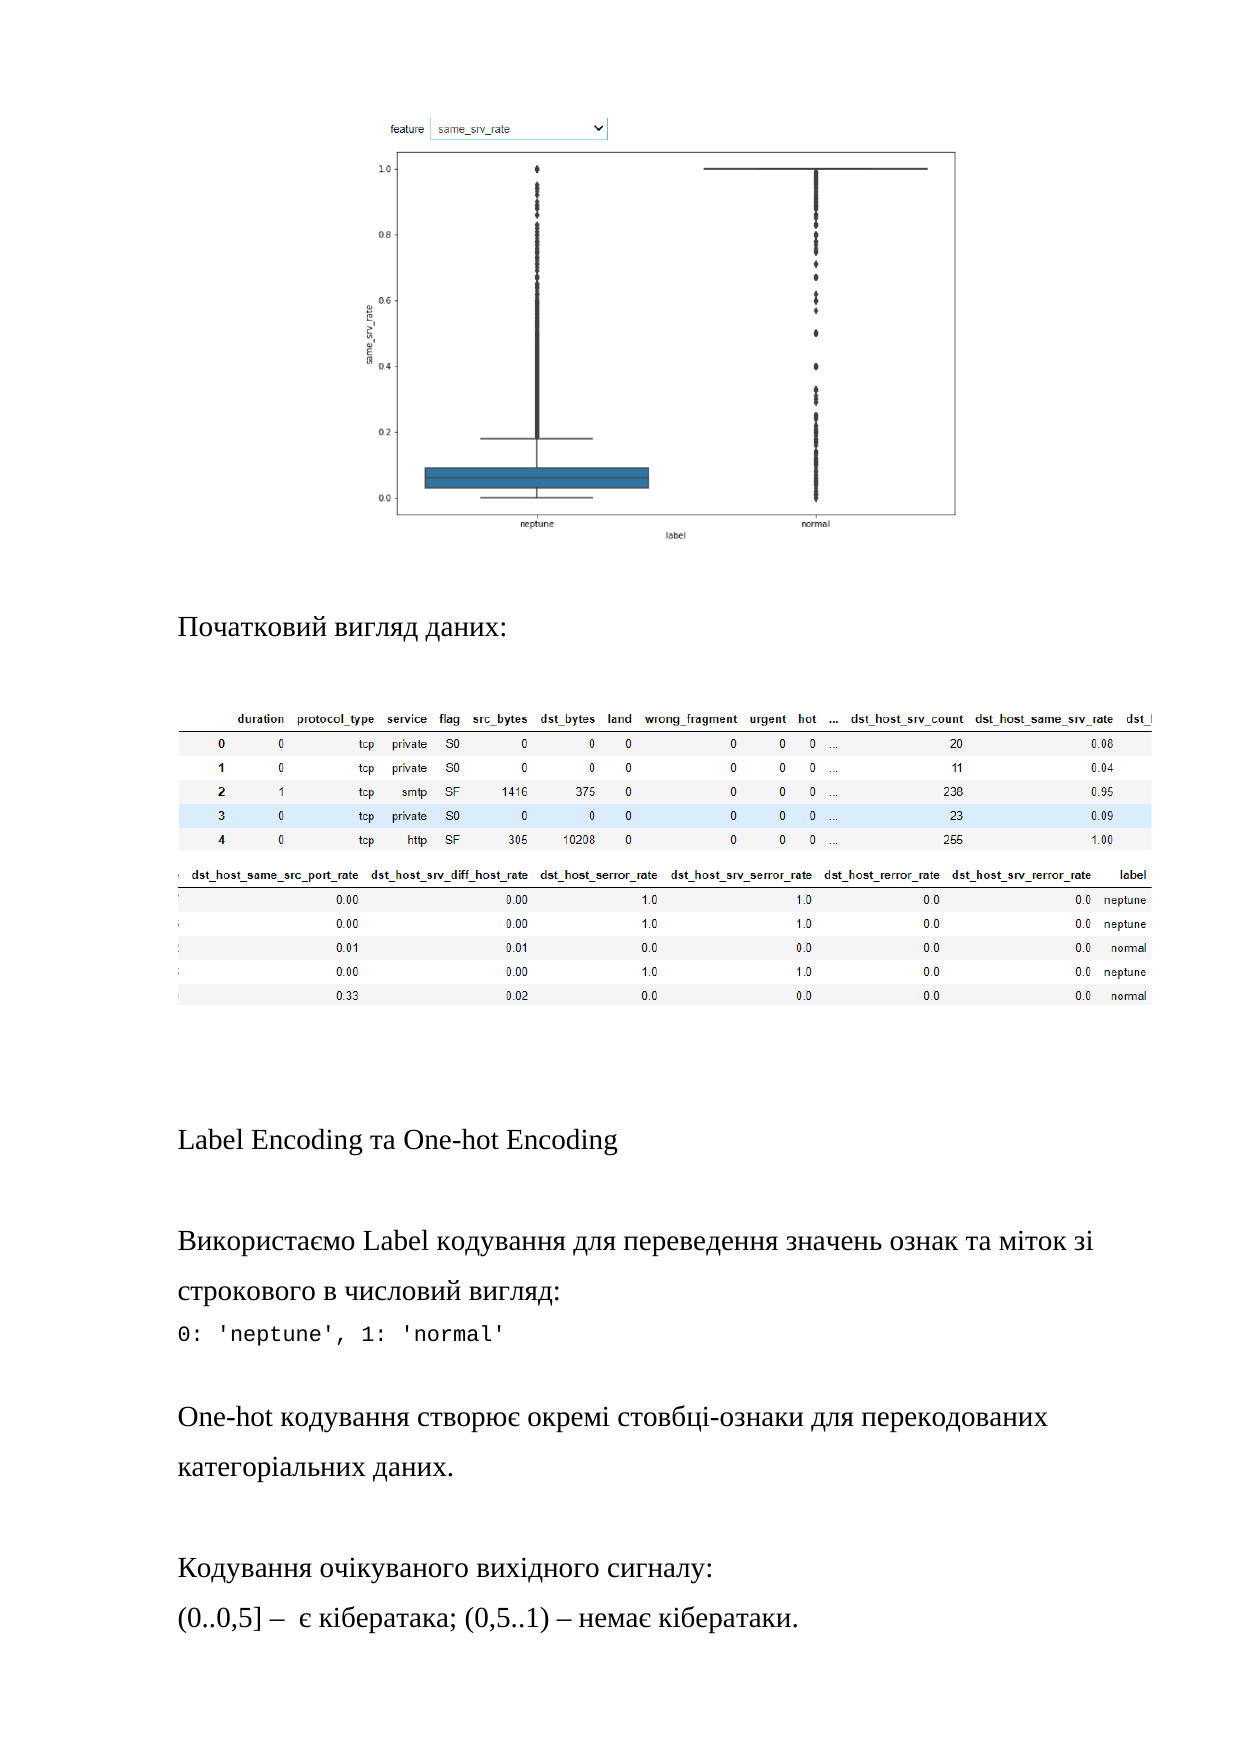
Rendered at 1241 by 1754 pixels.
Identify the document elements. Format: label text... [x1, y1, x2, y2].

picture [177, 709, 1152, 850]
text Початковий вигляд даних: [177, 609, 1149, 642]
text (0..0,5] – є кібератака; (0,5..1) – немає кібератаки. [177, 1600, 1149, 1633]
text Використаємо Label кодування для переведення значень ознак та міток зі строкового в числовий вигляд: [177, 1223, 1149, 1307]
picture [360, 118, 967, 542]
picture [177, 866, 1152, 1005]
text 0: 'neptune', 1: 'normal' [177, 1324, 1152, 1348]
text Кодування очікуваного вихідного сигналу: [177, 1550, 1149, 1583]
text Label Encoding та One-hot Encoding [177, 1122, 1149, 1156]
text One-hot кодування створює окремі стовбці-ознаки для перекодованих категоріальних даних. [177, 1399, 1149, 1483]
